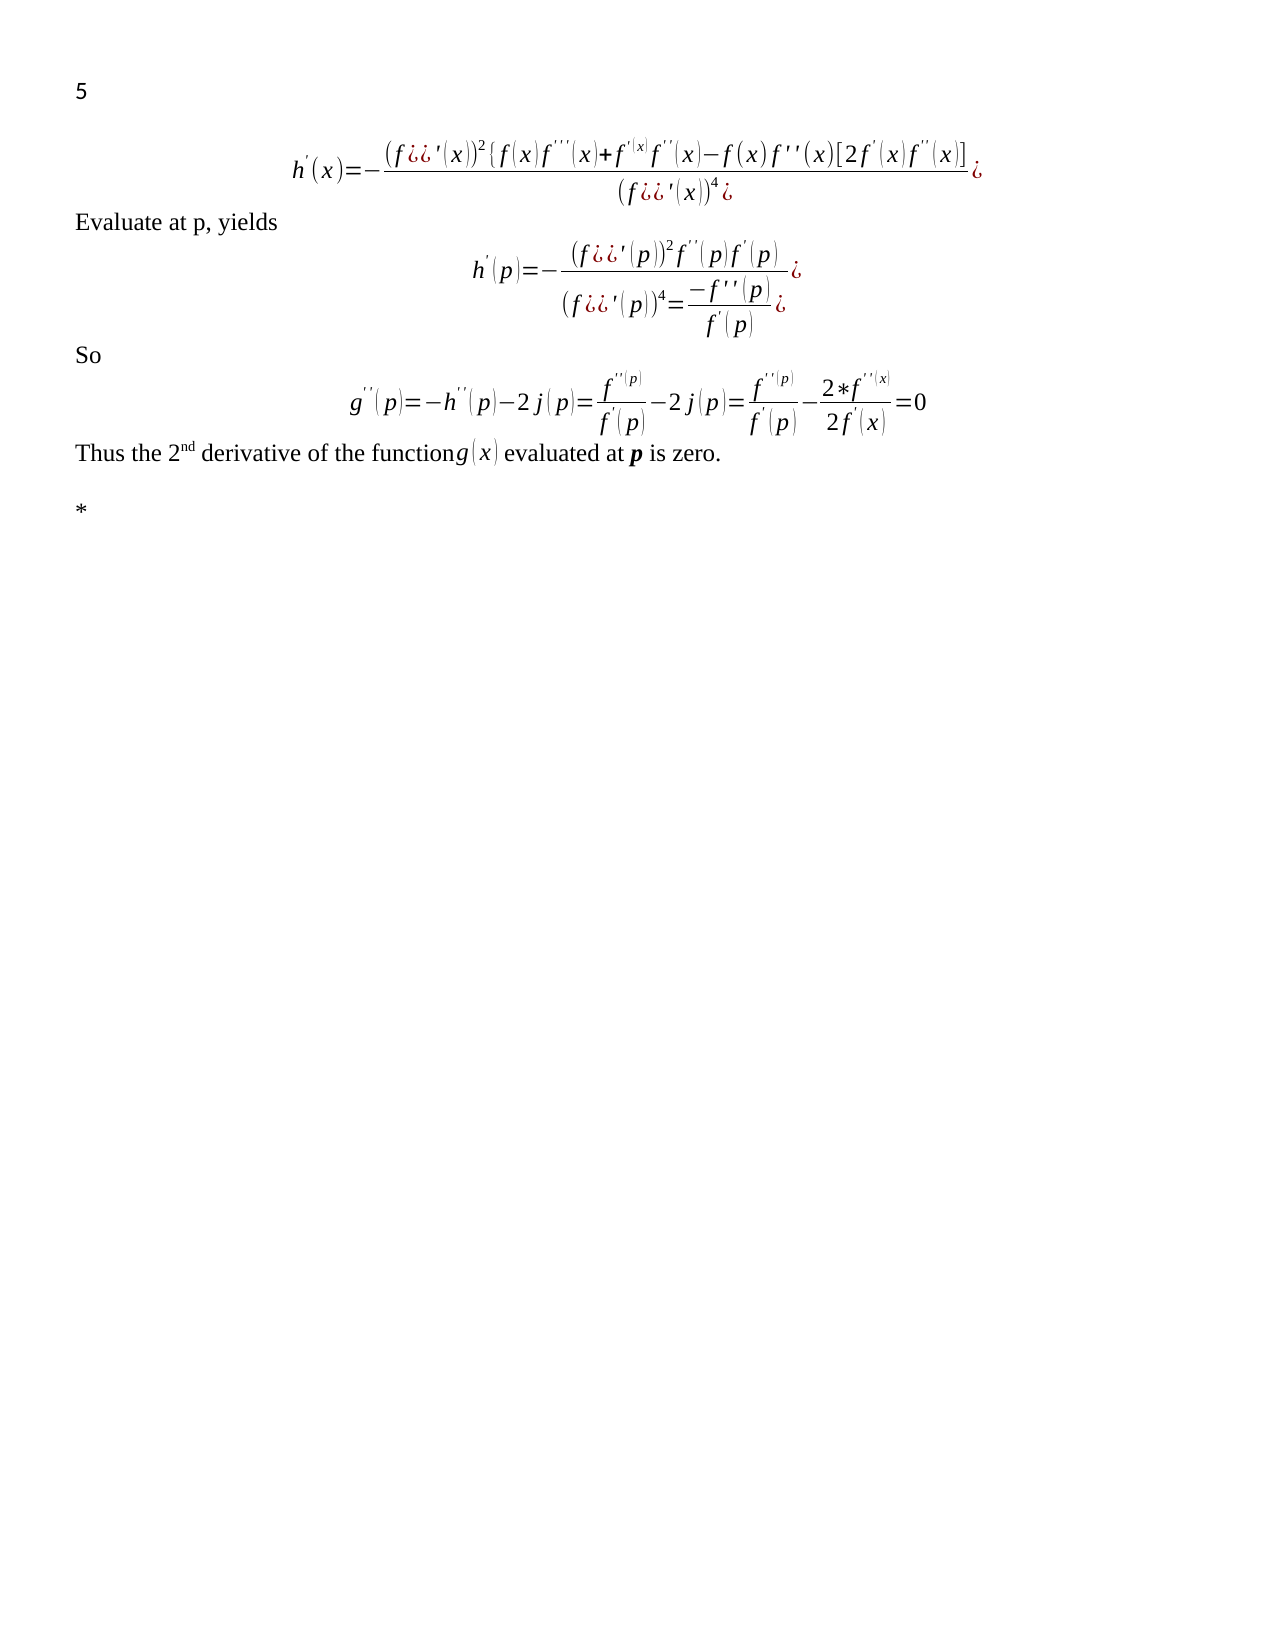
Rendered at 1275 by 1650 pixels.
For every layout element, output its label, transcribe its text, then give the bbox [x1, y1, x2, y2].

text * [75, 497, 1200, 525]
text Thus the 2nd derivative of the function evaluated at p is zero. [75, 437, 1200, 468]
text Evaluate at p, yields [75, 207, 1200, 236]
text So [75, 341, 1200, 369]
